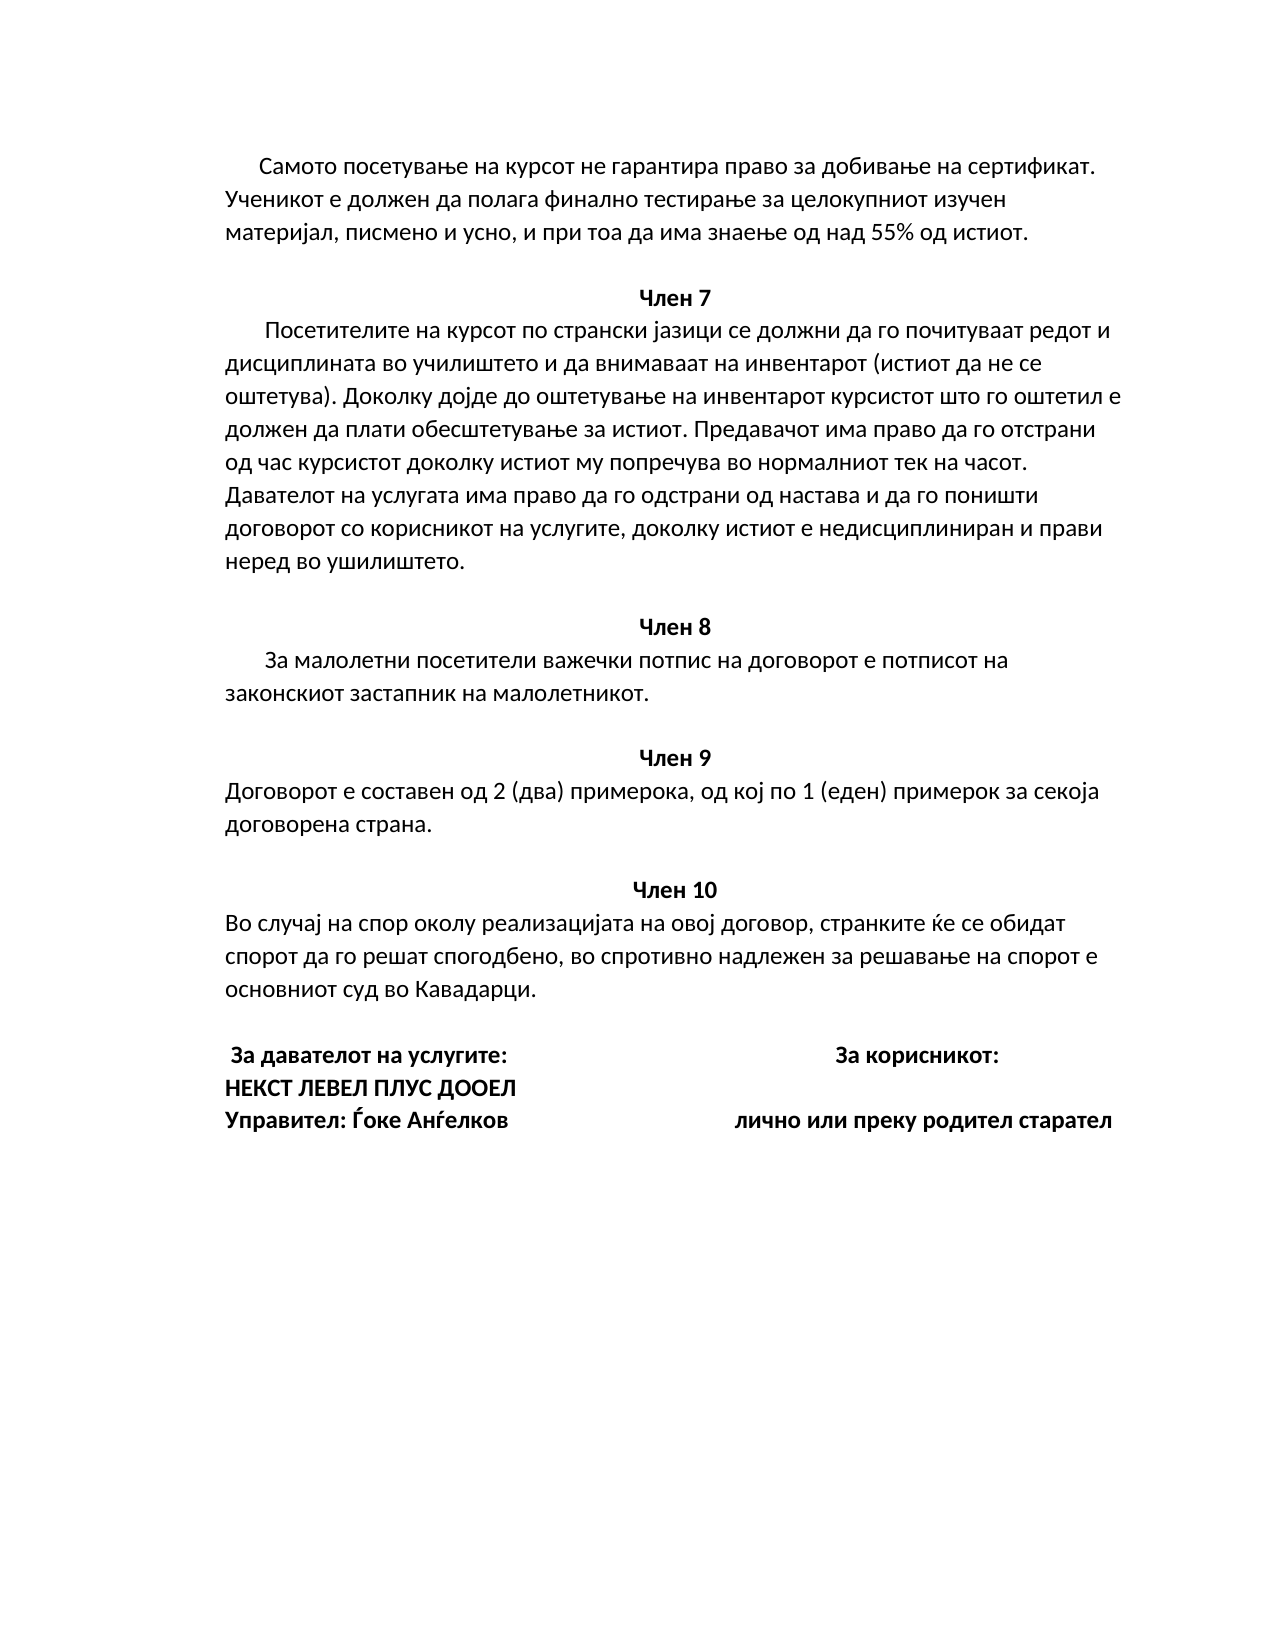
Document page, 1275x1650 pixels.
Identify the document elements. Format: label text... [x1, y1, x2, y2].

list Управител: Ѓоке Анѓелков лично или преку родител старател [225, 1104, 1125, 1135]
list За малолетни посетители важечки потпис на договорот е потписот на законскиот застапник на малолетникот. [225, 644, 1125, 707]
list Во случај на спор околу реализацијата на овој договор, странките ќе се обидат спорот да го решат спогодбено, во спротивно надлежен за решавање на спорот е основниот суд во Кавадарци. [225, 907, 1125, 1003]
list НЕКСТ ЛЕВЕЛ ПЛУС ДООЕЛ [225, 1072, 1125, 1102]
list Член 7 [225, 282, 1125, 312]
list Договорот е составен од 2 (два) примерока, од кој по 1 (еден) примерок за секоја договорена страна. [225, 775, 1125, 839]
list Член 8 [225, 611, 1125, 641]
list За давателот на услугите: За корисникот: [225, 1039, 1125, 1069]
list Член 9 [225, 742, 1125, 773]
list Член 10 [225, 874, 1125, 905]
list Посетителите на курсот по странски јазици се должни да го почитуваат редот и дисциплината во училиштето и да внимаваат на инвентарот (истиот да не се оштетува). Доколку дојде до оштетување на инвентарот курсистот што го оштетил е должен да плати обесштетување за истиот. Предавачот има право да го отстрани од час курсистот доколку истиот му попречува во нормалниот тек на часот. Давателот на услугата има право да го одстрани од настава и да го поништи договорот со корисникот на услугите, доколку истиот е недисциплиниран и прави неред во ушилиштето. [225, 314, 1125, 576]
list Самото посетување на курсот не гарантира право за добивање на сертификат. Ученикот е должен да полага финално тестирање за целокупниот изучен материјал, писмено и усно, и при тоа да има знаење од над 55% од истиот. [225, 150, 1125, 246]
